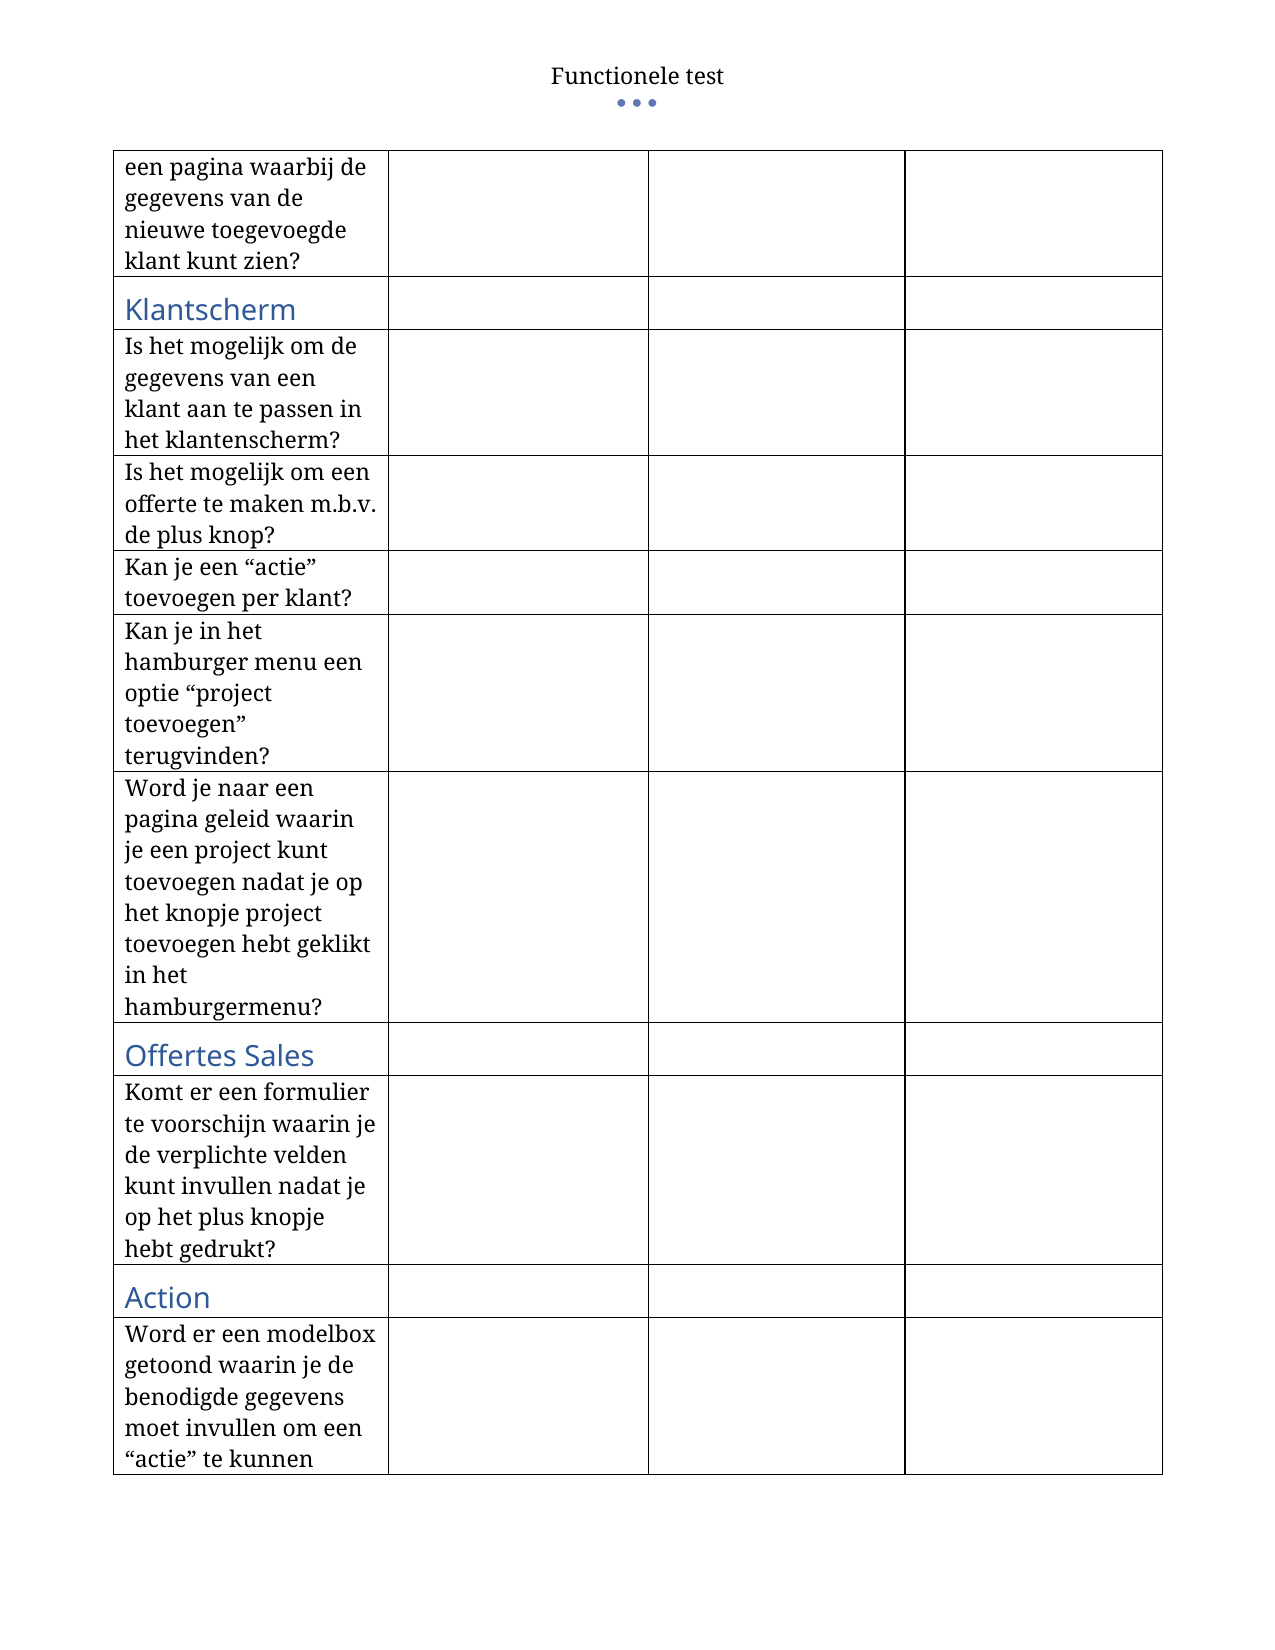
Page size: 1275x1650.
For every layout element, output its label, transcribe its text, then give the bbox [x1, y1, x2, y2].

table_cell Word er een modelbox getoond waarin je de benodigde gegevens moet invullen om een “actie” te kunnen bijvoegen? [114, 1318, 388, 1474]
table_cell [389, 772, 648, 1022]
table_cell [906, 1318, 1162, 1474]
table_cell [906, 1076, 1162, 1264]
table_cell Komt er een formulier te voorschijn waarin je de verplichte velden kunt invullen nadat je op het plus knopje hebt gedrukt? [114, 1076, 388, 1264]
table_cell [649, 1023, 904, 1075]
table_cell [389, 1265, 648, 1317]
table_cell [906, 330, 1162, 455]
table_cell [649, 615, 904, 771]
table_cell Kan je een “actie” toevoegen per klant? [114, 551, 388, 614]
table_cell [649, 1265, 904, 1317]
table_cell Is het mogelijk om een offerte te maken m.b.v. de plus knop? [114, 456, 388, 550]
table_cell [389, 151, 648, 276]
table_cell Action [114, 1265, 388, 1317]
table_cell [389, 1023, 648, 1075]
table_cell Kan je in het hamburger menu een optie “project toevoegen” terugvinden? [114, 615, 388, 771]
table_cell [649, 456, 904, 550]
table_cell [649, 772, 904, 1022]
table_cell [649, 277, 904, 329]
table_cell [649, 1318, 904, 1474]
table_cell [389, 277, 648, 329]
table_cell [906, 615, 1162, 771]
table_cell [906, 277, 1162, 329]
table_cell [649, 551, 904, 614]
table_cell Word je naar een pagina geleid waarin je een project kunt toevoegen nadat je op het knopje project toevoegen hebt geklikt in het hamburgermenu? [114, 772, 388, 1022]
table_cell [906, 772, 1162, 1022]
table_cell [389, 551, 648, 614]
table_cell [389, 1076, 648, 1264]
table_cell [649, 151, 904, 276]
table_cell [906, 551, 1162, 614]
table_cell Is het mogelijk om de gegevens van een klant aan te passen in het klantenscherm? [114, 330, 388, 455]
table_cell [649, 1076, 904, 1264]
table_cell [906, 151, 1162, 276]
table_cell Offertes Sales [114, 1023, 388, 1075]
table_cell [389, 456, 648, 550]
table_cell Klantscherm [114, 277, 388, 329]
table_cell [389, 330, 648, 455]
table_cell [906, 1023, 1162, 1075]
table_cell [649, 330, 904, 455]
table_cell [389, 615, 648, 771]
table_cell [906, 1265, 1162, 1317]
table_cell Word je geleid naar een pagina waarbij de gegevens van de nieuwe toegevoegde klant kunt zien? [114, 151, 388, 276]
table_cell [906, 456, 1162, 550]
table_cell [389, 1318, 648, 1474]
